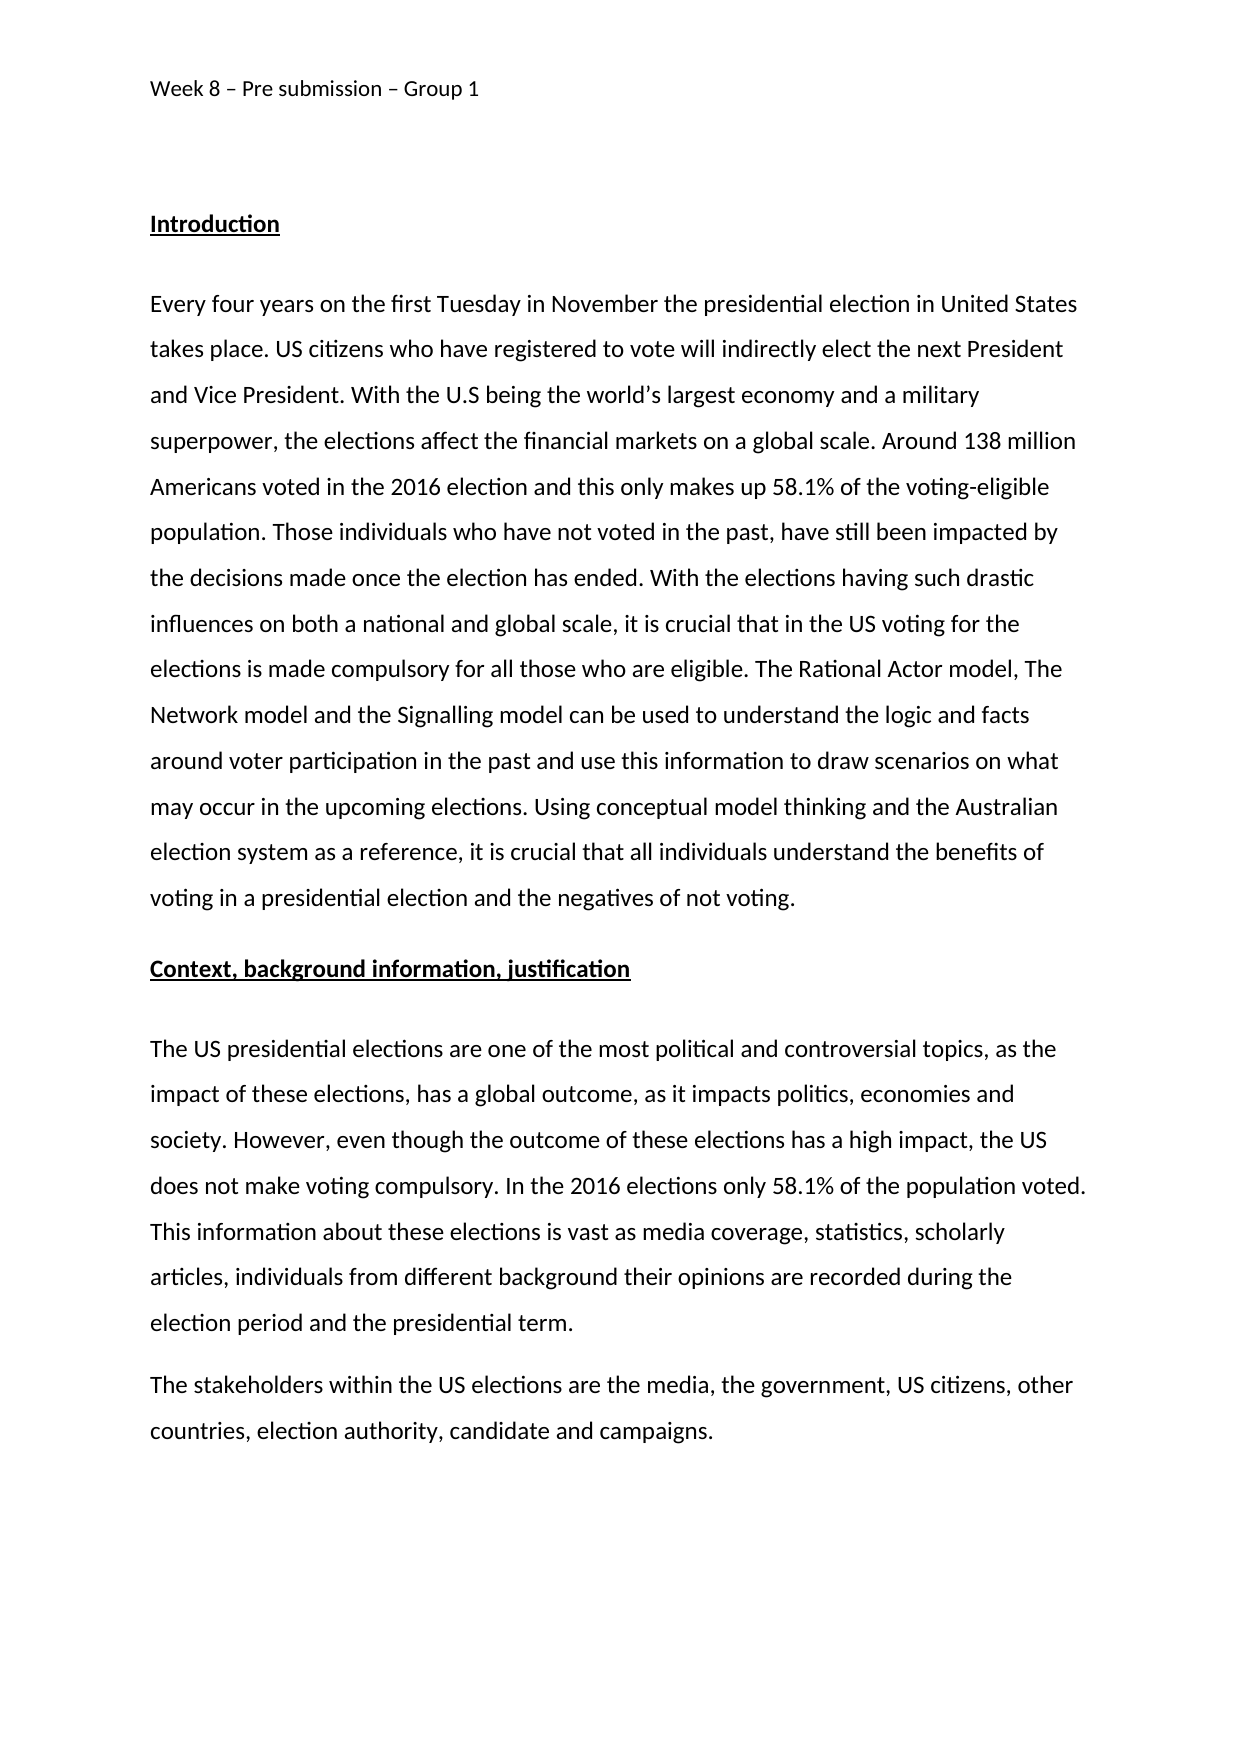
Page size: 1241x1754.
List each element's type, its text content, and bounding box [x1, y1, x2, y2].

subtitle Introduction [150, 208, 1090, 238]
text The stakeholders within the US elections are the media, the government, US citizens, other countries, election authority, candidate and campaigns. [150, 1369, 1090, 1446]
text The US presidential elections are one of the most political and controversial topics, as the impact of these elections, has a global outcome, as it impacts politics, economies and society. However, even though the outcome of these elections has a high impact, the US does not make voting compulsory. In the 2016 elections only 58.1% of the population voted. This information about these elections is vast as media coverage, statistics, scholarly articles, individuals from different background their opinions are recorded during the election period and the presidential term. [150, 1033, 1090, 1338]
text Every four years on the first Tuesday in November the presidential election in United States takes place. US citizens who have registered to vote will indirectly elect the next President and Vice President. With the U.S being the world’s largest economy and a military superpower, the elections affect the financial markets on a global scale. Around 138 million Americans voted in the 2016 election and this only makes up 58.1% of the voting-eligible population. Those individuals who have not voted in the past, have still been impacted by the decisions made once the election has ended. With the elections having such drastic influences on both a national and global scale, it is crucial that in the US voting for the elections is made compulsory for all those who are eligible. The Rational Actor model, The Network model and the Signalling model can be used to understand the logic and facts around voter participation in the past and use this information to draw scenarios on what may occur in the upcoming elections. Using conceptual model thinking and the Australian election system as a reference, it is crucial that all individuals understand the benefits of voting in a presidential election and the negatives of not voting. [150, 288, 1090, 913]
subtitle Context, background information, justification [150, 953, 1090, 983]
